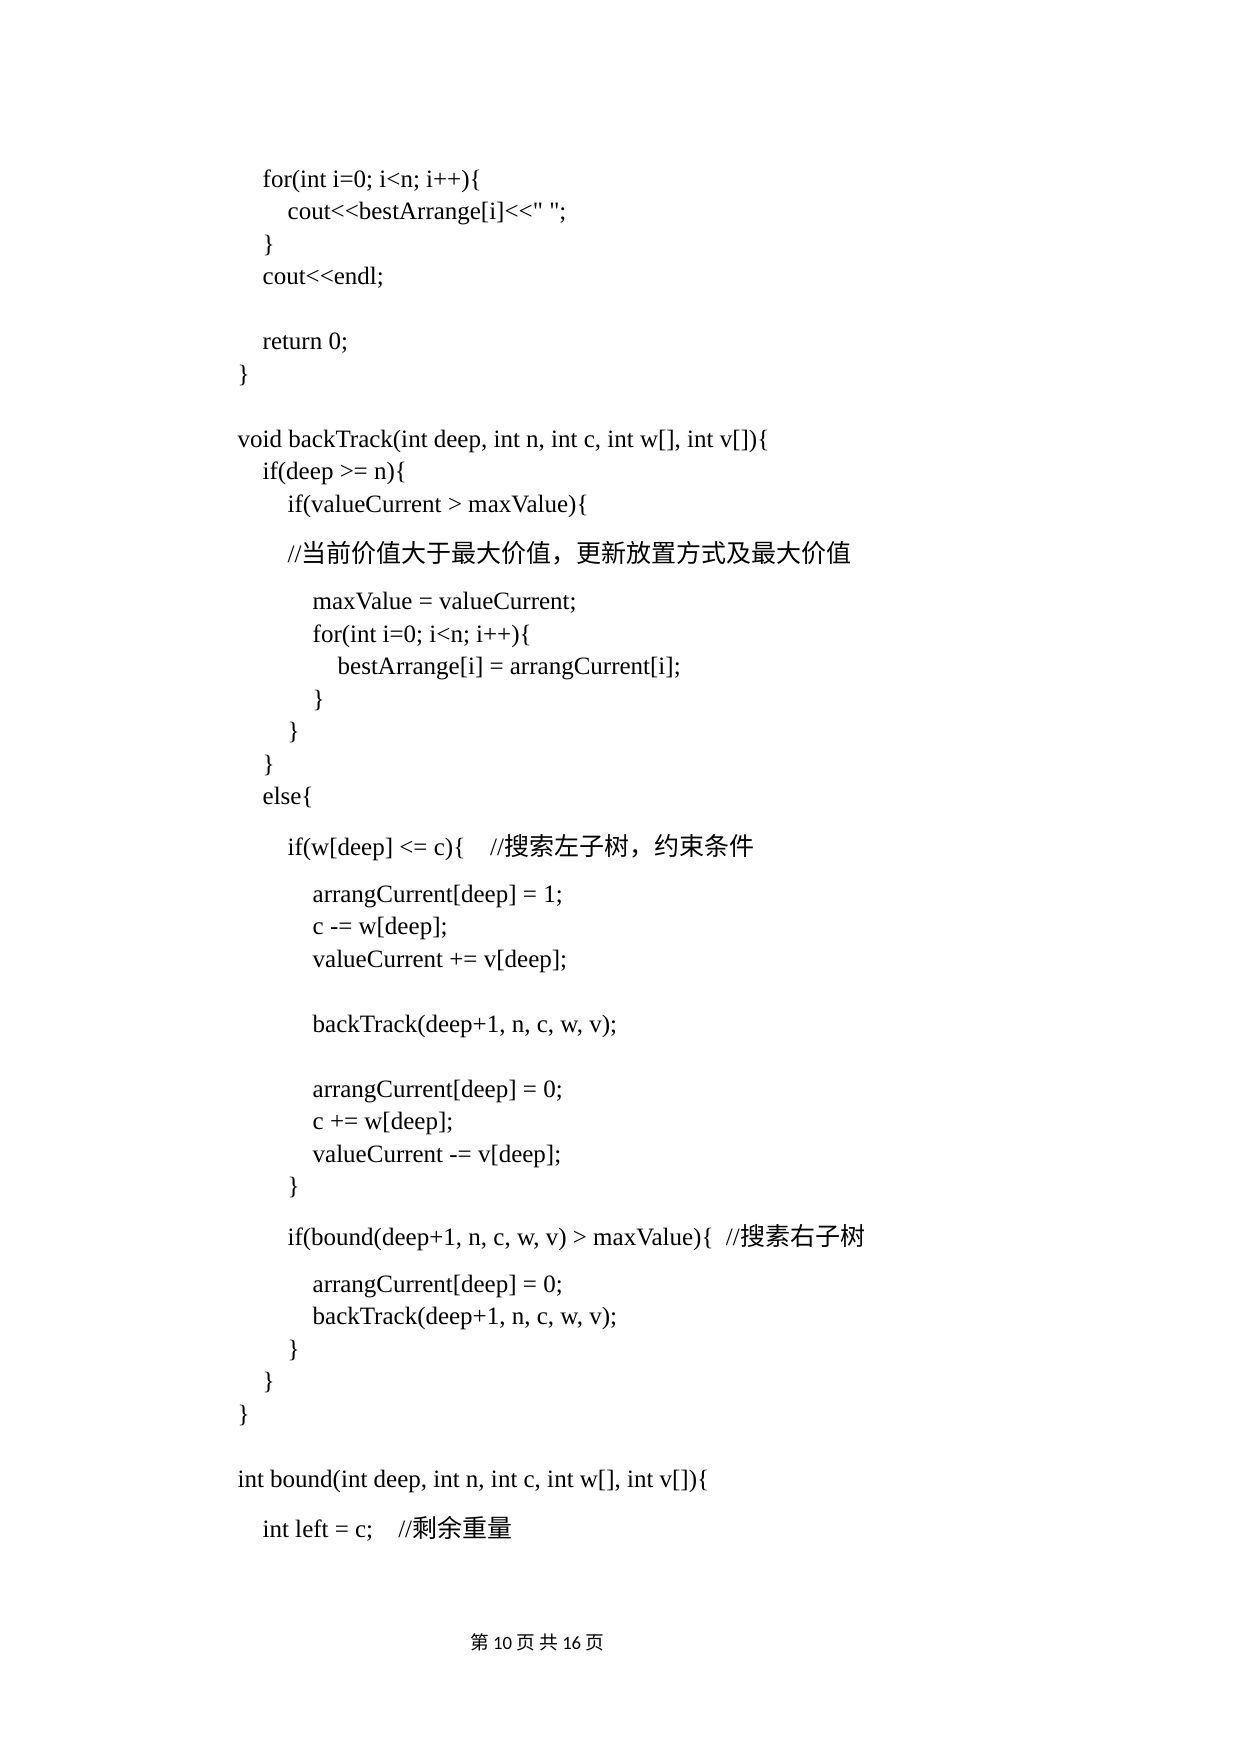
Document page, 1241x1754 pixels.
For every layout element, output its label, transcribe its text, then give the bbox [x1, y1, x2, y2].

text } [187, 714, 1053, 747]
text if(valueCurrent > maxValue){ [187, 487, 1053, 519]
text } [187, 1169, 1053, 1202]
text cout<<endl; [187, 259, 1053, 292]
text for(int i=0; i<n; i++){ [187, 162, 1053, 194]
text if(bound(deep+1, n, c, w, v) > maxValue){ //搜素右子树 [187, 1202, 1053, 1267]
text } [187, 357, 1053, 389]
text //当前价值大于最大价值，更新放置方式及最大价值 [187, 519, 1053, 584]
text maxValue = valueCurrent; [187, 584, 1053, 617]
text int left = c; //剩余重量 [187, 1494, 1053, 1559]
text valueCurrent += v[deep]; [187, 942, 1053, 974]
text else{ [187, 779, 1053, 812]
text c -= w[deep]; [187, 909, 1053, 942]
text cout<<bestArrange[i]<<" "; [187, 194, 1053, 227]
text for(int i=0; i<n; i++){ [187, 617, 1053, 649]
text c += w[deep]; [187, 1104, 1053, 1137]
text arrangCurrent[deep] = 0; [187, 1072, 1053, 1104]
text } [187, 1364, 1053, 1397]
text backTrack(deep+1, n, c, w, v); [187, 1299, 1053, 1332]
text if(deep >= n){ [187, 454, 1053, 487]
text arrangCurrent[deep] = 1; [187, 877, 1053, 909]
text } [187, 747, 1053, 779]
text int bound(int deep, int n, int c, int w[], int v[]){ [187, 1462, 1053, 1494]
text void backTrack(int deep, int n, int c, int w[], int v[]){ [187, 422, 1053, 454]
text valueCurrent -= v[deep]; [187, 1137, 1053, 1169]
text } [187, 1332, 1053, 1364]
text arrangCurrent[deep] = 0; [187, 1267, 1053, 1299]
text return 0; [187, 324, 1053, 357]
text } [187, 682, 1053, 714]
text if(w[deep] <= c){ //搜索左子树，约束条件 [187, 812, 1053, 877]
text backTrack(deep+1, n, c, w, v); [187, 1007, 1053, 1039]
text } [187, 227, 1053, 259]
text bestArrange[i] = arrangCurrent[i]; [187, 649, 1053, 682]
text } [187, 1397, 1053, 1429]
